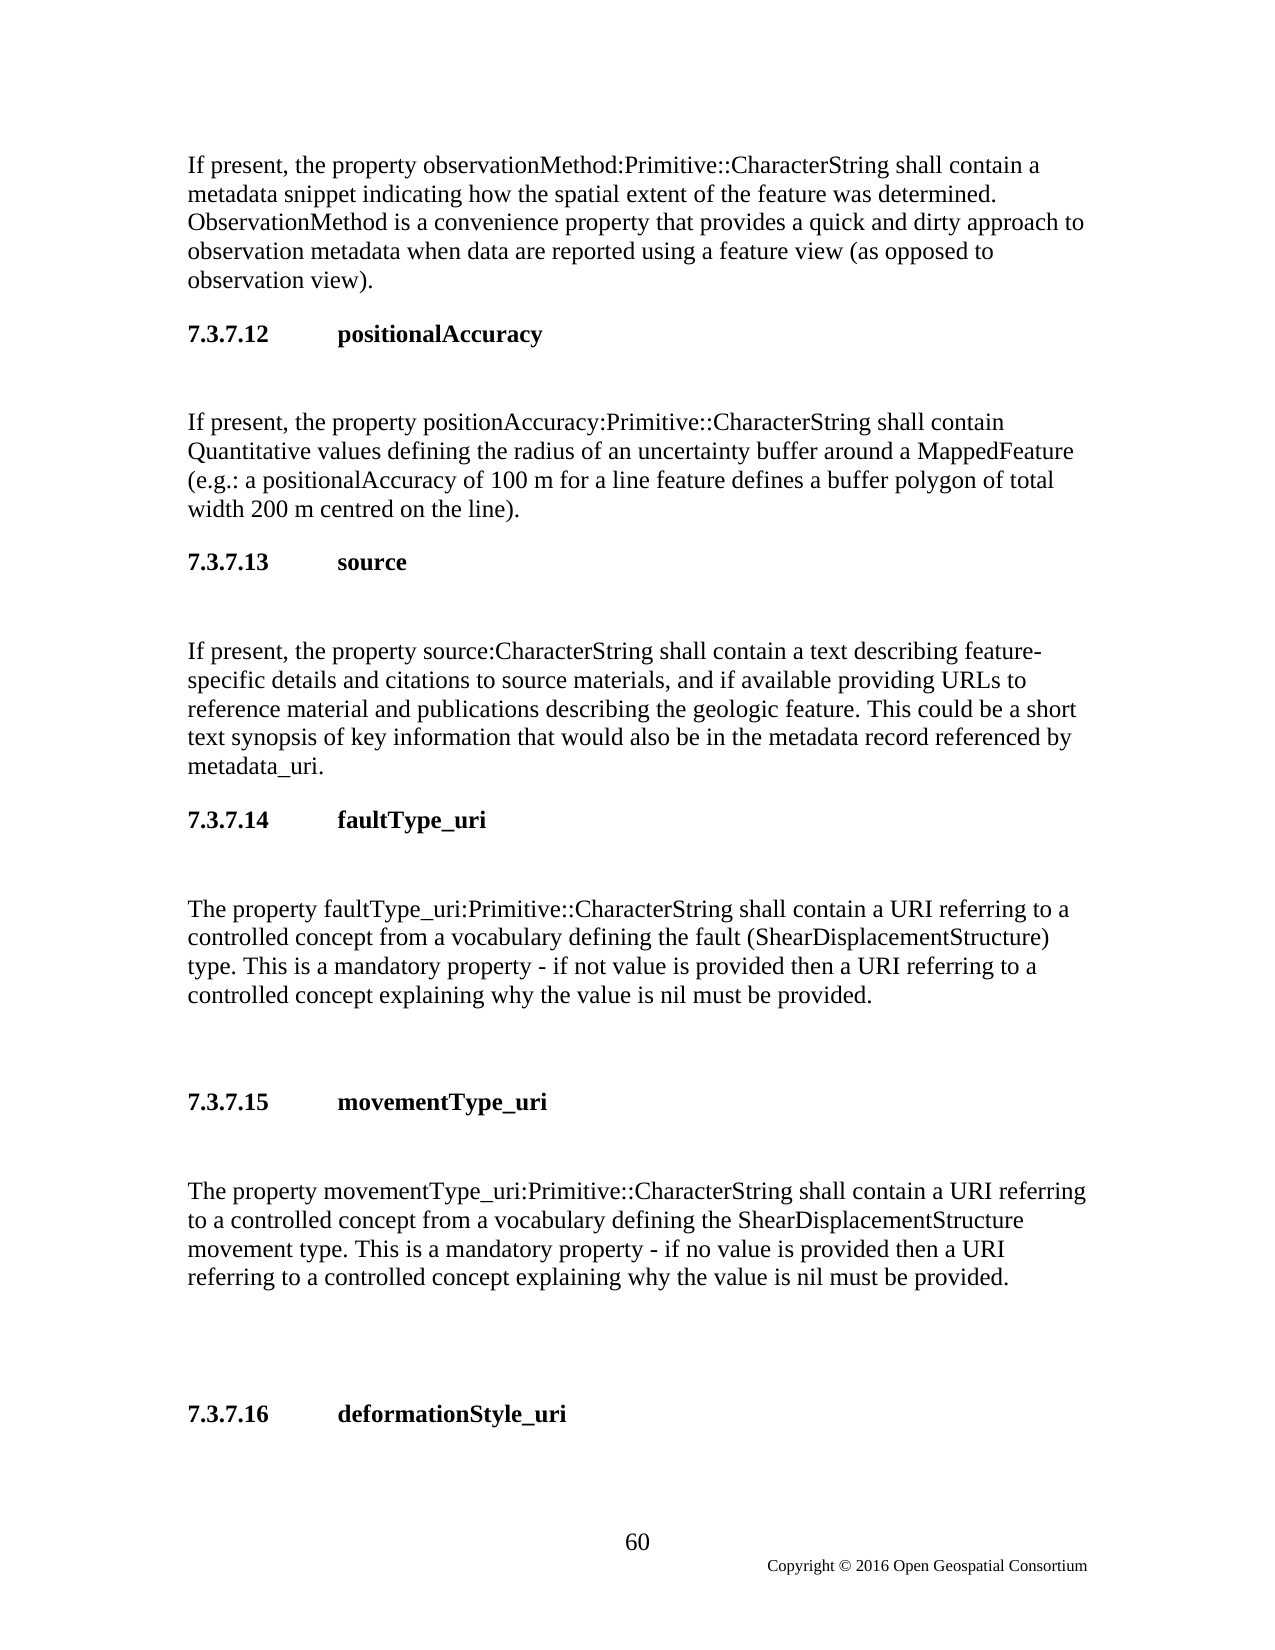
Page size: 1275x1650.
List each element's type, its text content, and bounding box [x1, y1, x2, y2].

subtitle source [187, 547, 1087, 576]
text If present, the property observationMethod:Primitive::CharacterString shall contain a metadata snippet indicating how the spatial extent of the feature was determined. ObservationMethod is a convenience property that provides a quick and dirty approach to observation metadata when data are reported using a feature view (as opposed to observation view). [187, 150, 1087, 294]
text If present, the property positionAccuracy:Primitive::CharacterString shall contain Quantitative values defining the radius of an uncertainty buffer around a MappedFeature (e.g.: a positionalAccuracy of 100 m for a line feature defines a buffer polygon of total width 200 m centred on the line). [187, 407, 1087, 522]
text The property faultType_uri:Primitive::CharacterString shall contain a URI referring to a controlled concept from a vocabulary defining the fault (ShearDisplacementStructure) type. This is a mandatory property - if not value is provided then a URI referring to a controlled concept explaining why the value is nil must be provided. [187, 894, 1087, 1009]
text The property movementType_uri:Primitive::CharacterString shall contain a URI referring to a controlled concept from a vocabulary defining the ShearDisplacementStructure movement type. This is a mandatory property - if no value is provided then a URI referring to a controlled concept explaining why the value is nil must be provided. [187, 1176, 1087, 1291]
subtitle deformationStyle_uri [187, 1399, 1087, 1427]
text If present, the property source:CharacterString shall contain a text describing feature-specific details and citations to source materials, and if available providing URLs to reference material and publications describing the geologic feature. This could be a short text synopsis of key information that would also be in the metadata record referenced by metadata_uri. [187, 636, 1087, 780]
subtitle movementType_uri [187, 1087, 1087, 1116]
subtitle faultType_uri [187, 805, 1087, 834]
subtitle positionalAccuracy [187, 319, 1087, 347]
